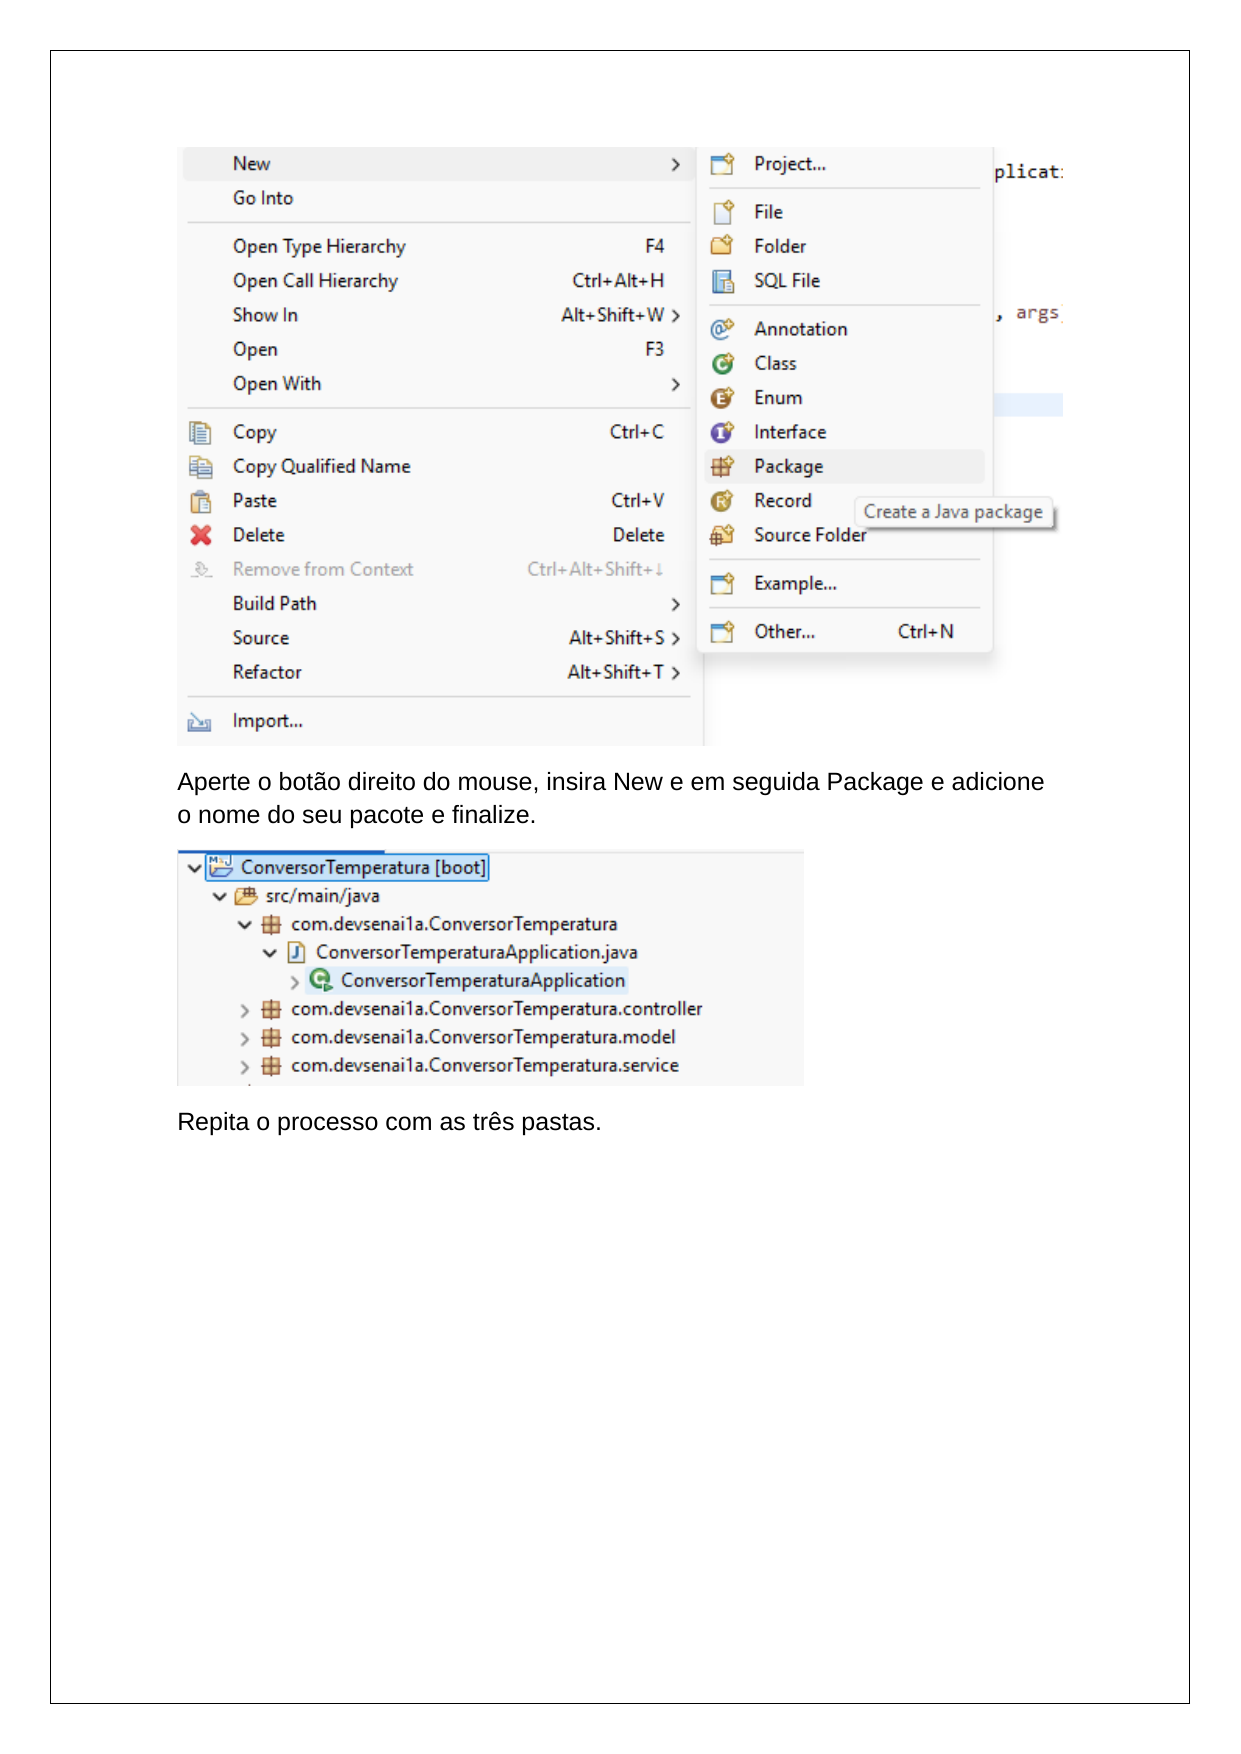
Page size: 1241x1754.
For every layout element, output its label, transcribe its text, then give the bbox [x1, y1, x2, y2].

picture [177, 147, 1063, 746]
text Repita o processo com as três pastas. [177, 1107, 1063, 1136]
picture [177, 849, 804, 1086]
text Aperte o botão direito do mouse, insira New e em seguida Package e adicione o nome do seu pacote e finalize. [177, 767, 1063, 829]
